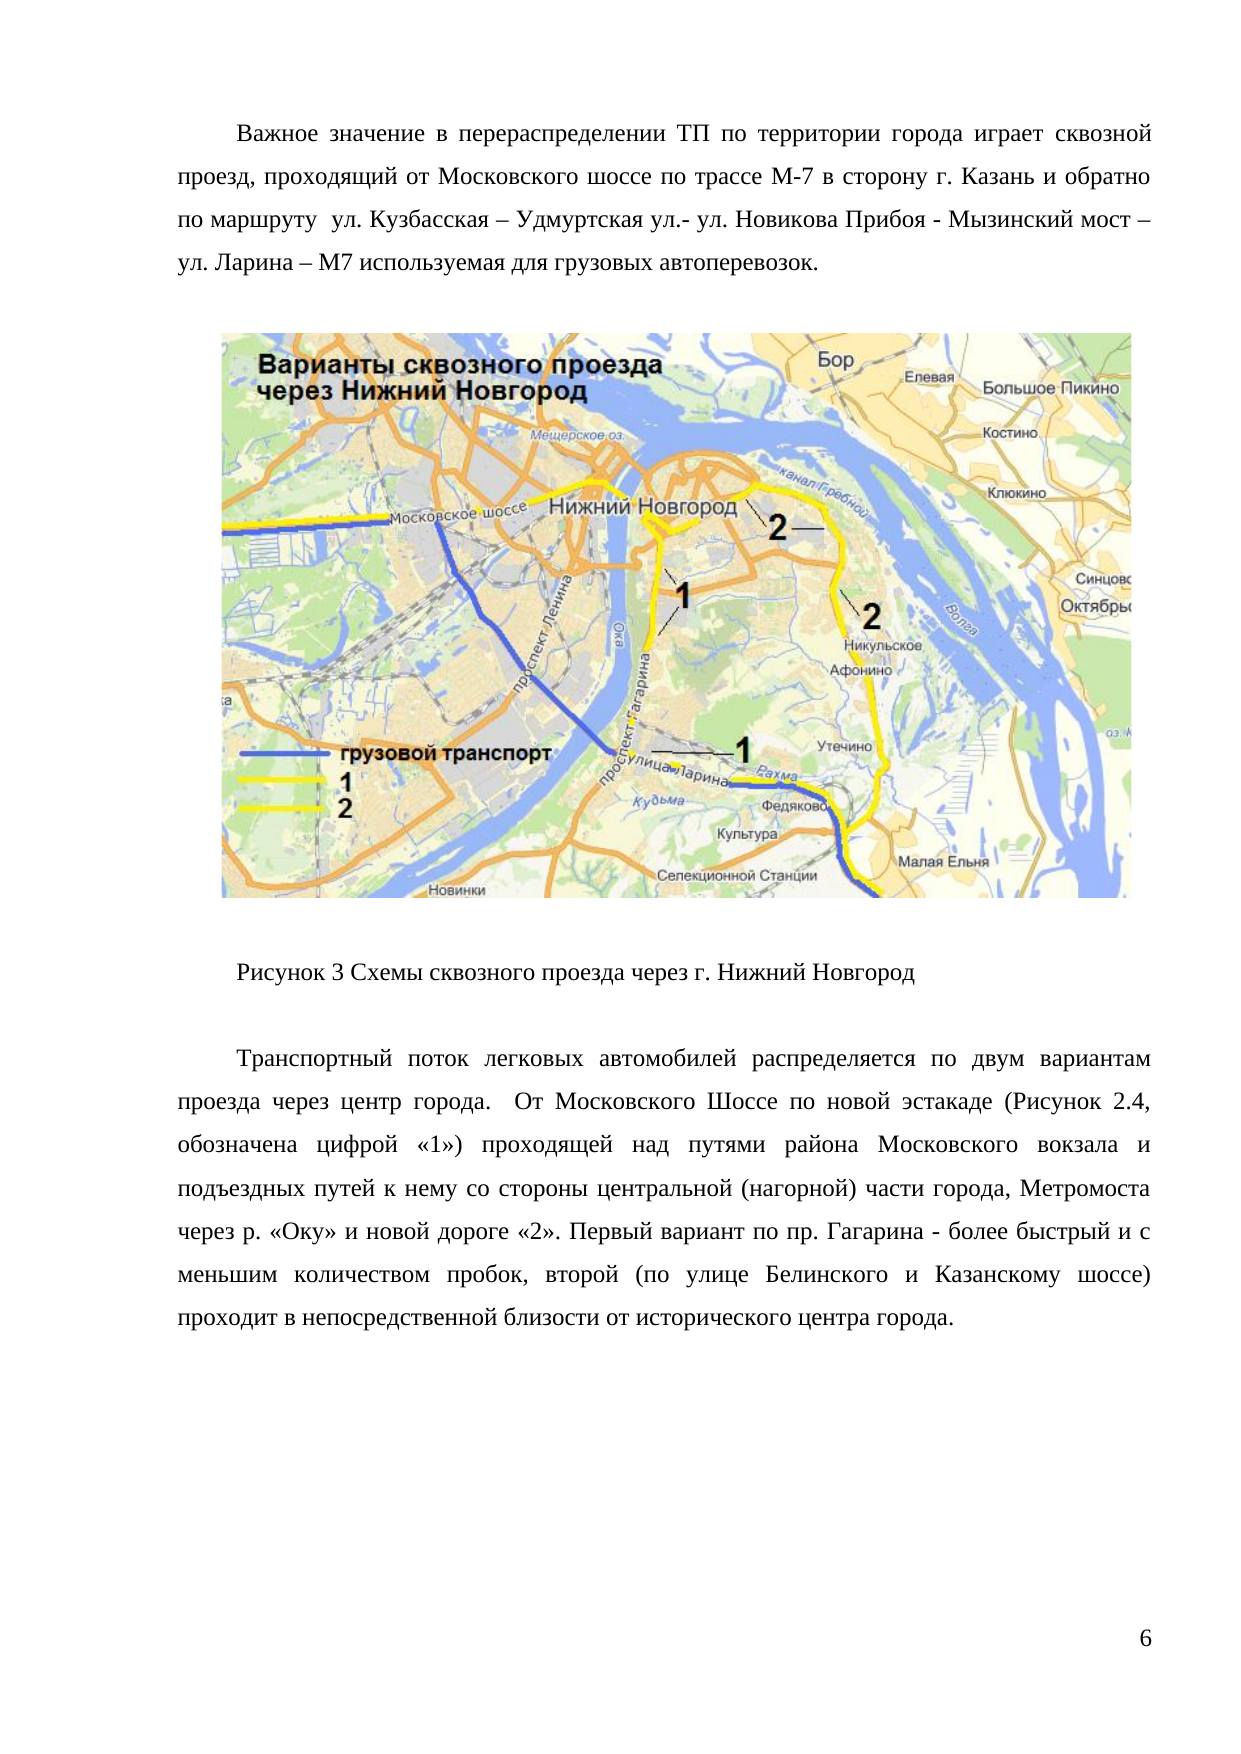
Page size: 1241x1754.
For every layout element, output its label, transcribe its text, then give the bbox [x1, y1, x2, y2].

text Транспортный поток легковых автомобилей распределяется по двум вариантам проезда через центр города. От Московского Шоссе по новой эстакаде (Рисунок 2.4, обозначена цифрой «1») проходящей над путями района Московского вокзала и подъездных путей к нему со стороны центральной (нагорной) части города, Метромоста через р. «Оку» и новой дороге «2». Первый вариант по пр. Гагарина - более быстрый и с меньшим количеством пробок, второй (по улице Белинского и Казанскому шоссе) проходит в непосредственной близости от исторического центра города. [177, 1043, 1152, 1331]
text Рисунок 3 Схемы сквозного проезда через г. Нижний Новгород [177, 957, 1152, 986]
picture [221, 333, 1132, 898]
text Важное значение в перераспределении ТП по территории города играет сквозной проезд, проходящий от Московского шоссе по трассе М-7 в сторону г. Казань и обратно по маршруту ул. Кузбасская – Удмуртская ул.- ул. Новикова Прибоя - Мызинский мост – ул. Ларина – М7 используемая для грузовых автоперевозок. [177, 118, 1152, 276]
